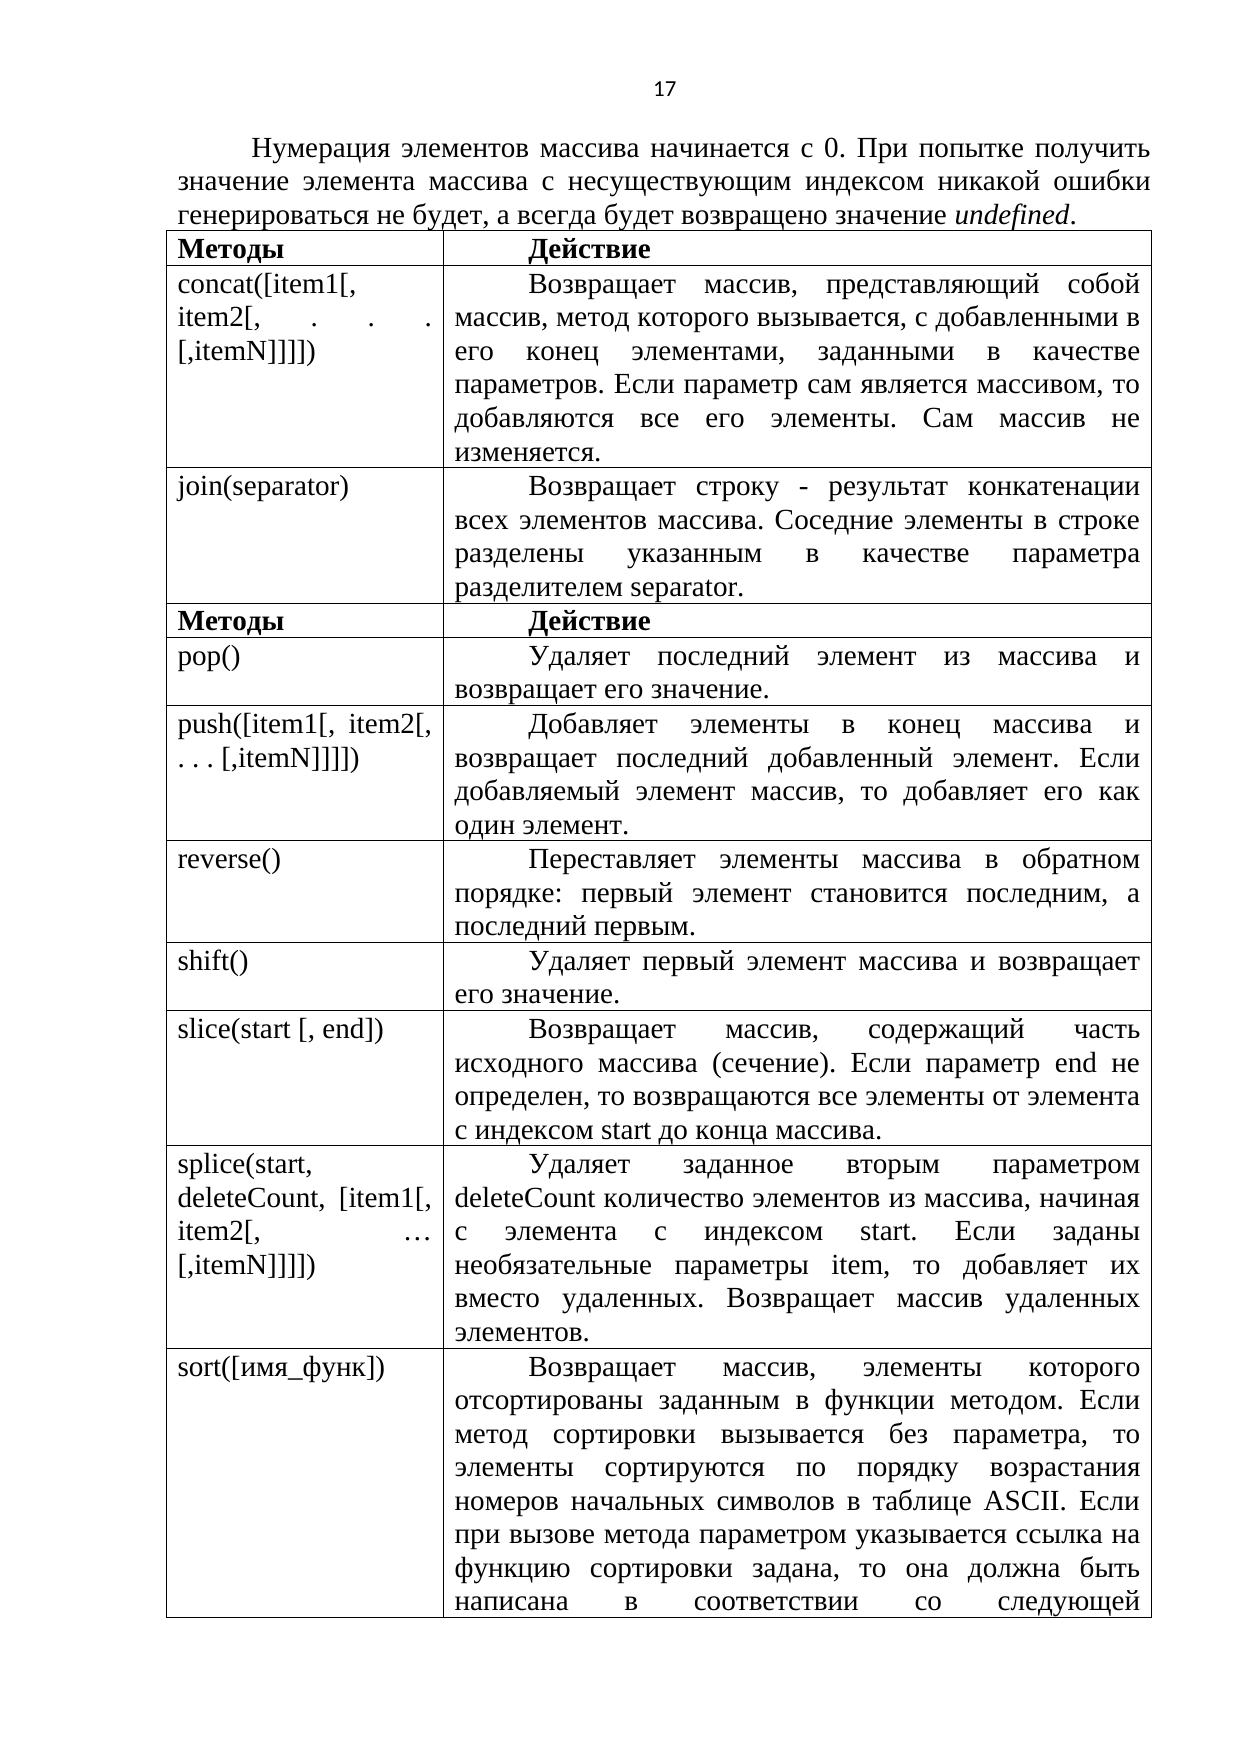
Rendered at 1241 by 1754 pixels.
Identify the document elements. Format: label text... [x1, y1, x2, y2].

table_cell Добавляет элементы в конец массива и возвращает последний добавленный элемент. Если добавляемый элемент массив, то добавляет его как один элемент. [444, 706, 1151, 840]
table_cell Возвращает массив, содержащий часть исходного массива (сечение). Если параметр end не определен, то возвращаются все элементы от элемента с индексом start до конца массива. [444, 1011, 1151, 1145]
table_cell reverse() [167, 841, 443, 942]
table_cell shift() [167, 943, 443, 1010]
table_cell Возвращает строку - результат конкатенации всех элементов массива. Соседние элементы в строке разделены указанным в качестве параметра разделителем separator. [444, 468, 1151, 602]
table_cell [444, 1349, 1151, 1617]
table_cell concat([item1[, item2[, . . . [,itemN]]]]) [167, 266, 443, 467]
table_cell splice(start, deleteCount, [item1[, item2[, … [,itemN]]]]) [167, 1146, 443, 1348]
table_cell Действие [444, 604, 1151, 637]
table_cell Удаляет первый элемент массива и возвращает его значение. [444, 943, 1151, 1010]
table_cell push([item1[, item2[, . . . [,itemN]]]]) [167, 706, 443, 840]
table_cell Переставляет элементы массива в обратном порядке: первый элемент становится последним, а последний первым. [444, 841, 1151, 942]
table_cell Удаляет заданное вторым параметром deleteCount количество элементов из массива, начиная с элемента с индексом start. Если заданы необязательные параметры item, то добавляет их вместо удаленных. Возвращает массив удаленных элементов. [444, 1146, 1151, 1348]
table_header Методы [167, 231, 443, 265]
table_cell Возвращает массив, представляющий собой массив, метод которого вызывается, с добавленными в его конец элементами, заданными в качестве параметров. Если параметр сам является массивом, то добавляются все его элементы. Сам массив не изменяется. [444, 266, 1151, 467]
table_cell pop() [167, 638, 443, 705]
table_header Действие [444, 231, 1151, 265]
table_cell sort([имя_функ]) [167, 1349, 443, 1617]
table_cell join(separator) [167, 468, 443, 602]
table_cell Удаляет последний элемент из массива и возвращает его значение. [444, 638, 1151, 705]
text Нумерация элементов массива начинается с 0. При попытке получить значение элемента массива с несуществующим индексом никакой ошибки генерироваться не будет, а всегда будет возвращено значение undefined. [177, 130, 1152, 230]
table_cell Методы [167, 604, 443, 637]
table_cell slice(start [, end]) [167, 1011, 443, 1145]
